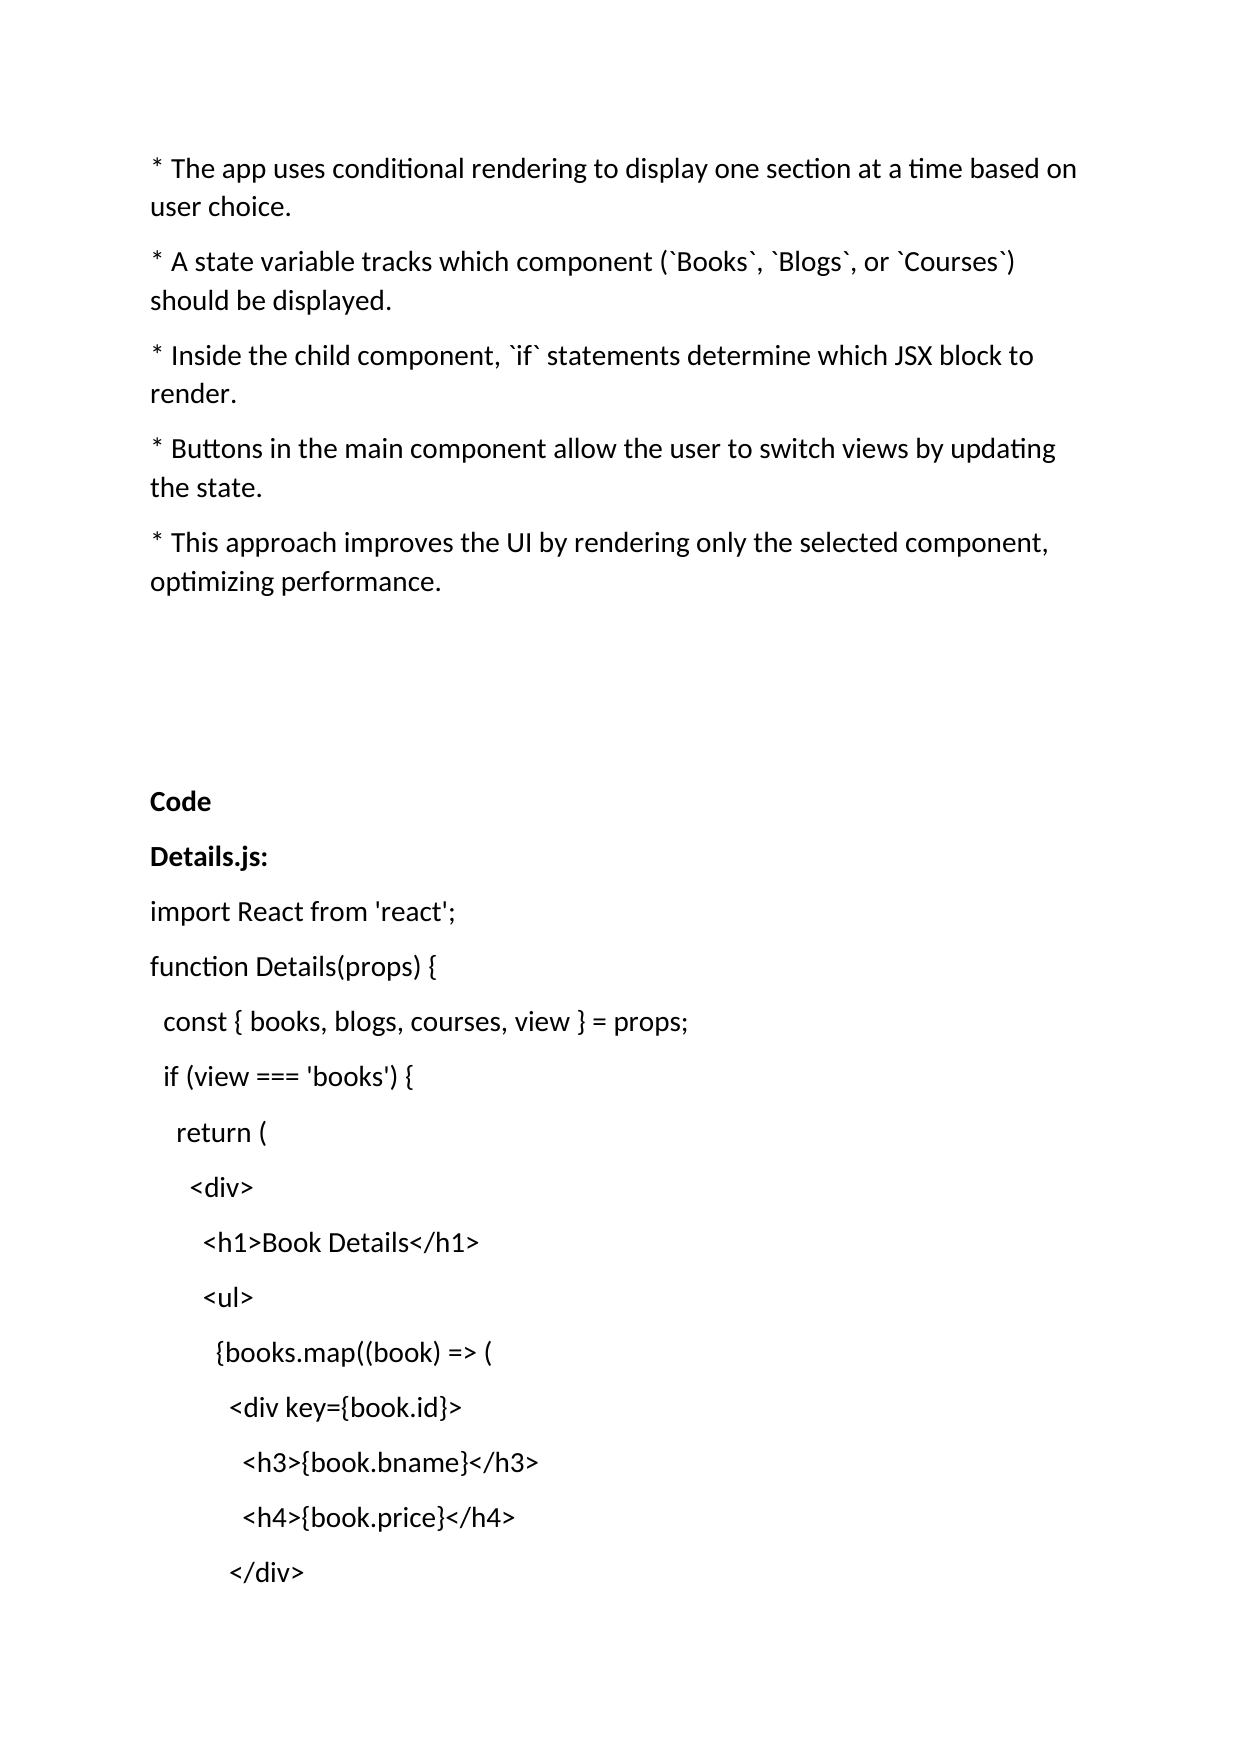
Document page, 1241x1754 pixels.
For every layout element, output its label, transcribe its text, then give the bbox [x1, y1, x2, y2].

text return ( [150, 1114, 1090, 1149]
text <div> [150, 1169, 1090, 1204]
text * Inside the child component, `if` statements determine which JSX block to render. [150, 337, 1090, 411]
text Code [150, 783, 1090, 819]
text * Buttons in the main component allow the user to switch views by updating the state. [150, 431, 1090, 505]
text function Details(props) { [150, 948, 1090, 984]
text * This approach improves the UI by rendering only the selected component, optimizing performance. [150, 524, 1090, 598]
text * A state variable tracks which component (`Books`, `Blogs`, or `Courses`) should be displayed. [150, 243, 1090, 318]
text import React from 'react'; [150, 893, 1090, 929]
text Details.js: [150, 838, 1090, 874]
text const { books, blogs, courses, view } = props; [150, 1003, 1090, 1039]
text if (view === 'books') { [150, 1058, 1090, 1094]
text <ul> [150, 1279, 1090, 1314]
text <div key={book.id}> [150, 1389, 1090, 1425]
text <h3>{book.bname}</h3> [150, 1444, 1090, 1480]
text </div> [150, 1554, 1090, 1590]
text <h4>{book.price}</h4> [150, 1499, 1090, 1535]
text * The app uses conditional rendering to display one section at a time based on user choice. [150, 150, 1090, 224]
text <h1>Book Details</h1> [150, 1224, 1090, 1259]
text {books.map((book) => ( [150, 1334, 1090, 1370]
